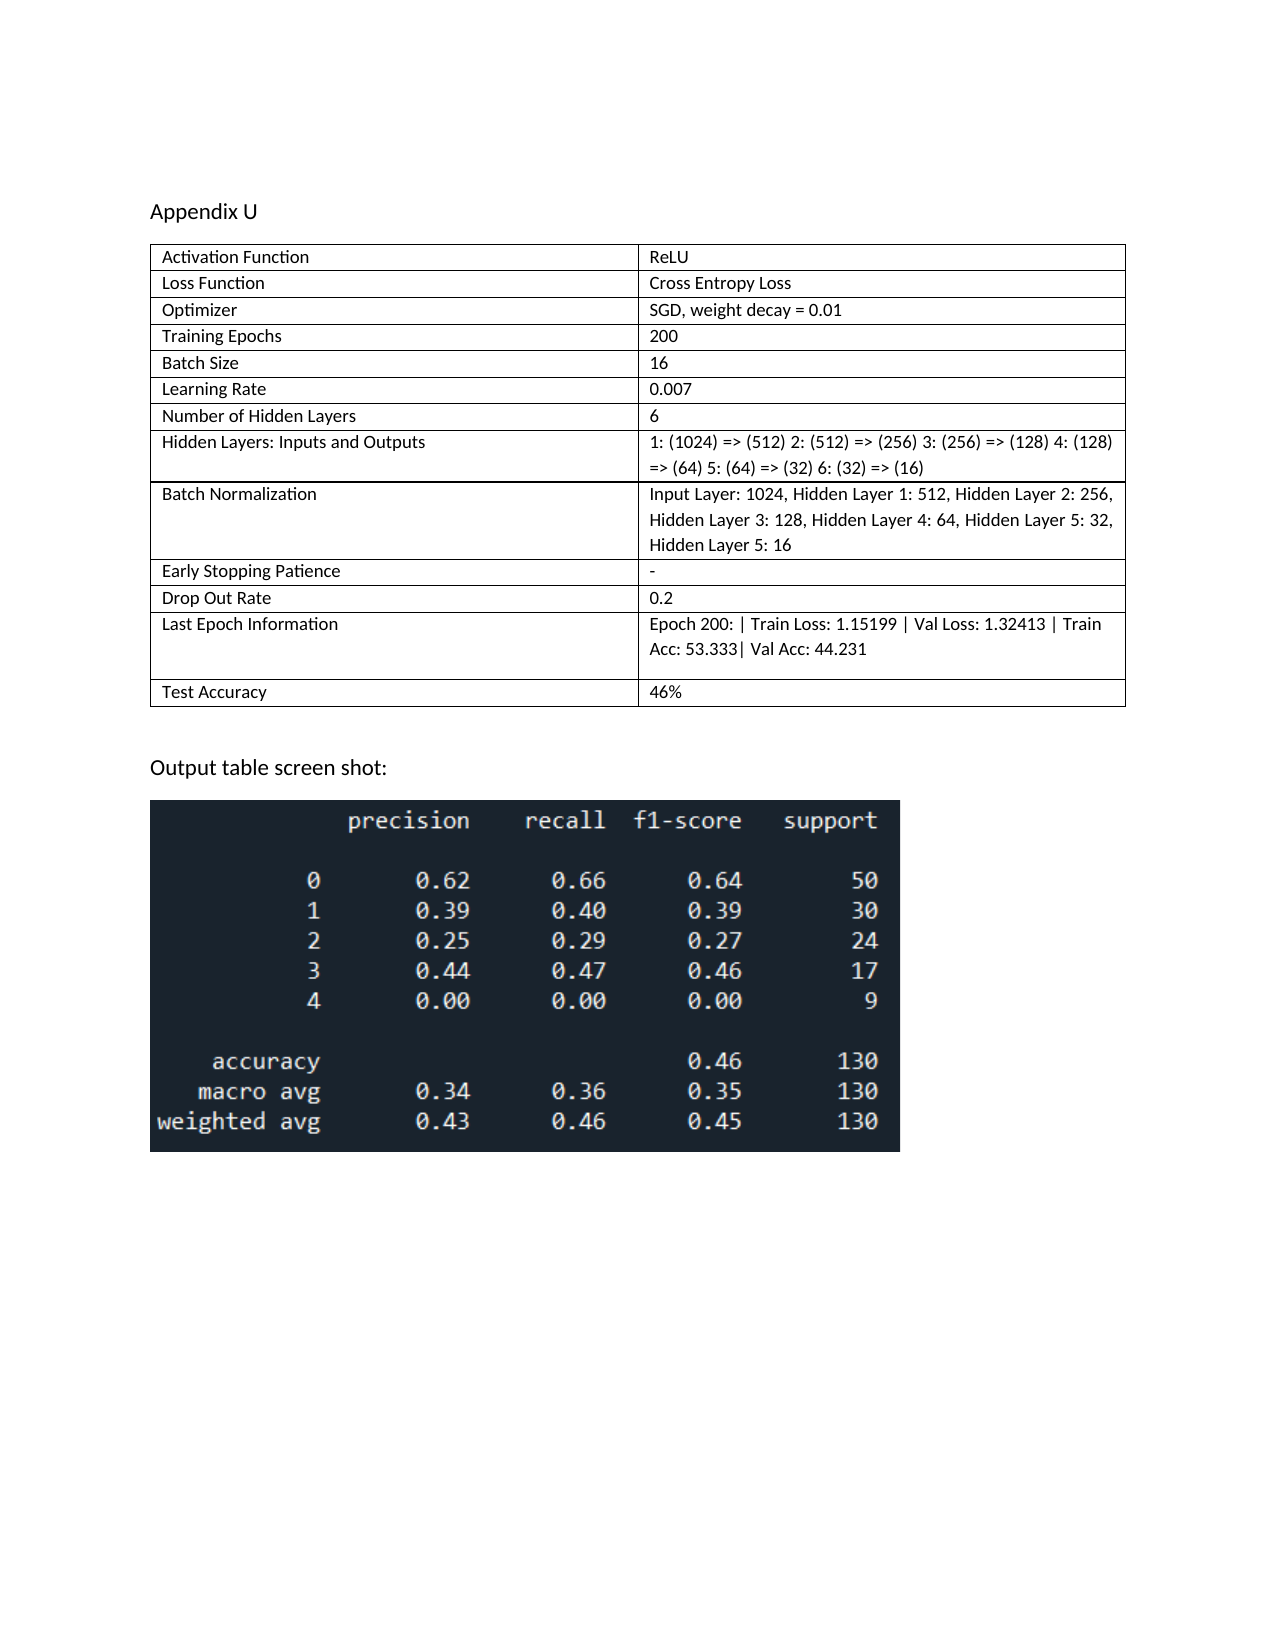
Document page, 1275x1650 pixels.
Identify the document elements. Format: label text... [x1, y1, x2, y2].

text Output table screen shot: [150, 753, 1125, 781]
table_cell 46% [639, 680, 1125, 706]
table_cell Batch Size [151, 351, 638, 377]
table_cell Batch Normalization [151, 483, 638, 558]
table_cell 16 [639, 351, 1125, 377]
table_cell Drop Out Rate [151, 586, 638, 612]
table_cell Last Epoch Information [151, 613, 638, 679]
table_cell 6 [639, 404, 1125, 430]
table_cell Training Epochs [151, 325, 638, 350]
table_header Activation Function [151, 245, 638, 270]
table_cell Test Accuracy [151, 680, 638, 706]
table_cell Input Layer: 1024, Hidden Layer 1: 512, Hidden Layer 2: 256, Hidden Layer 3: 128, Hidden Layer 4: 64, Hidden Layer 5: 32, Hidden Layer 5: 16 [639, 483, 1125, 558]
picture [150, 800, 901, 1152]
text Appendix U [150, 197, 1125, 225]
table_cell 0.2 [639, 586, 1125, 612]
table_cell Optimizer [151, 298, 638, 323]
table_cell - [639, 560, 1125, 585]
table_cell Learning Rate [151, 378, 638, 403]
table_cell Epoch 200: | Train Loss: 1.15199 | Val Loss: 1.32413 | Train Acc: 53.333| Val Acc: 44.231 [639, 613, 1125, 679]
table_cell Cross Entropy Loss [639, 271, 1125, 297]
table_cell Hidden Layers: Inputs and Outputs [151, 431, 638, 481]
table_cell SGD, weight decay = 0.01 [639, 298, 1125, 323]
table_cell Loss Function [151, 271, 638, 297]
table_cell 0.007 [639, 378, 1125, 403]
table_header ReLU [639, 245, 1125, 270]
table_cell Number of Hidden Layers [151, 404, 638, 430]
table_cell 200 [639, 325, 1125, 350]
table_cell 1: (1024) => (512) 2: (512) => (256) 3: (256) => (128) 4: (128) => (64) 5: (64) => (32) 6: (32) => (16) [639, 431, 1125, 481]
table_cell Early Stopping Patience [151, 560, 638, 585]
